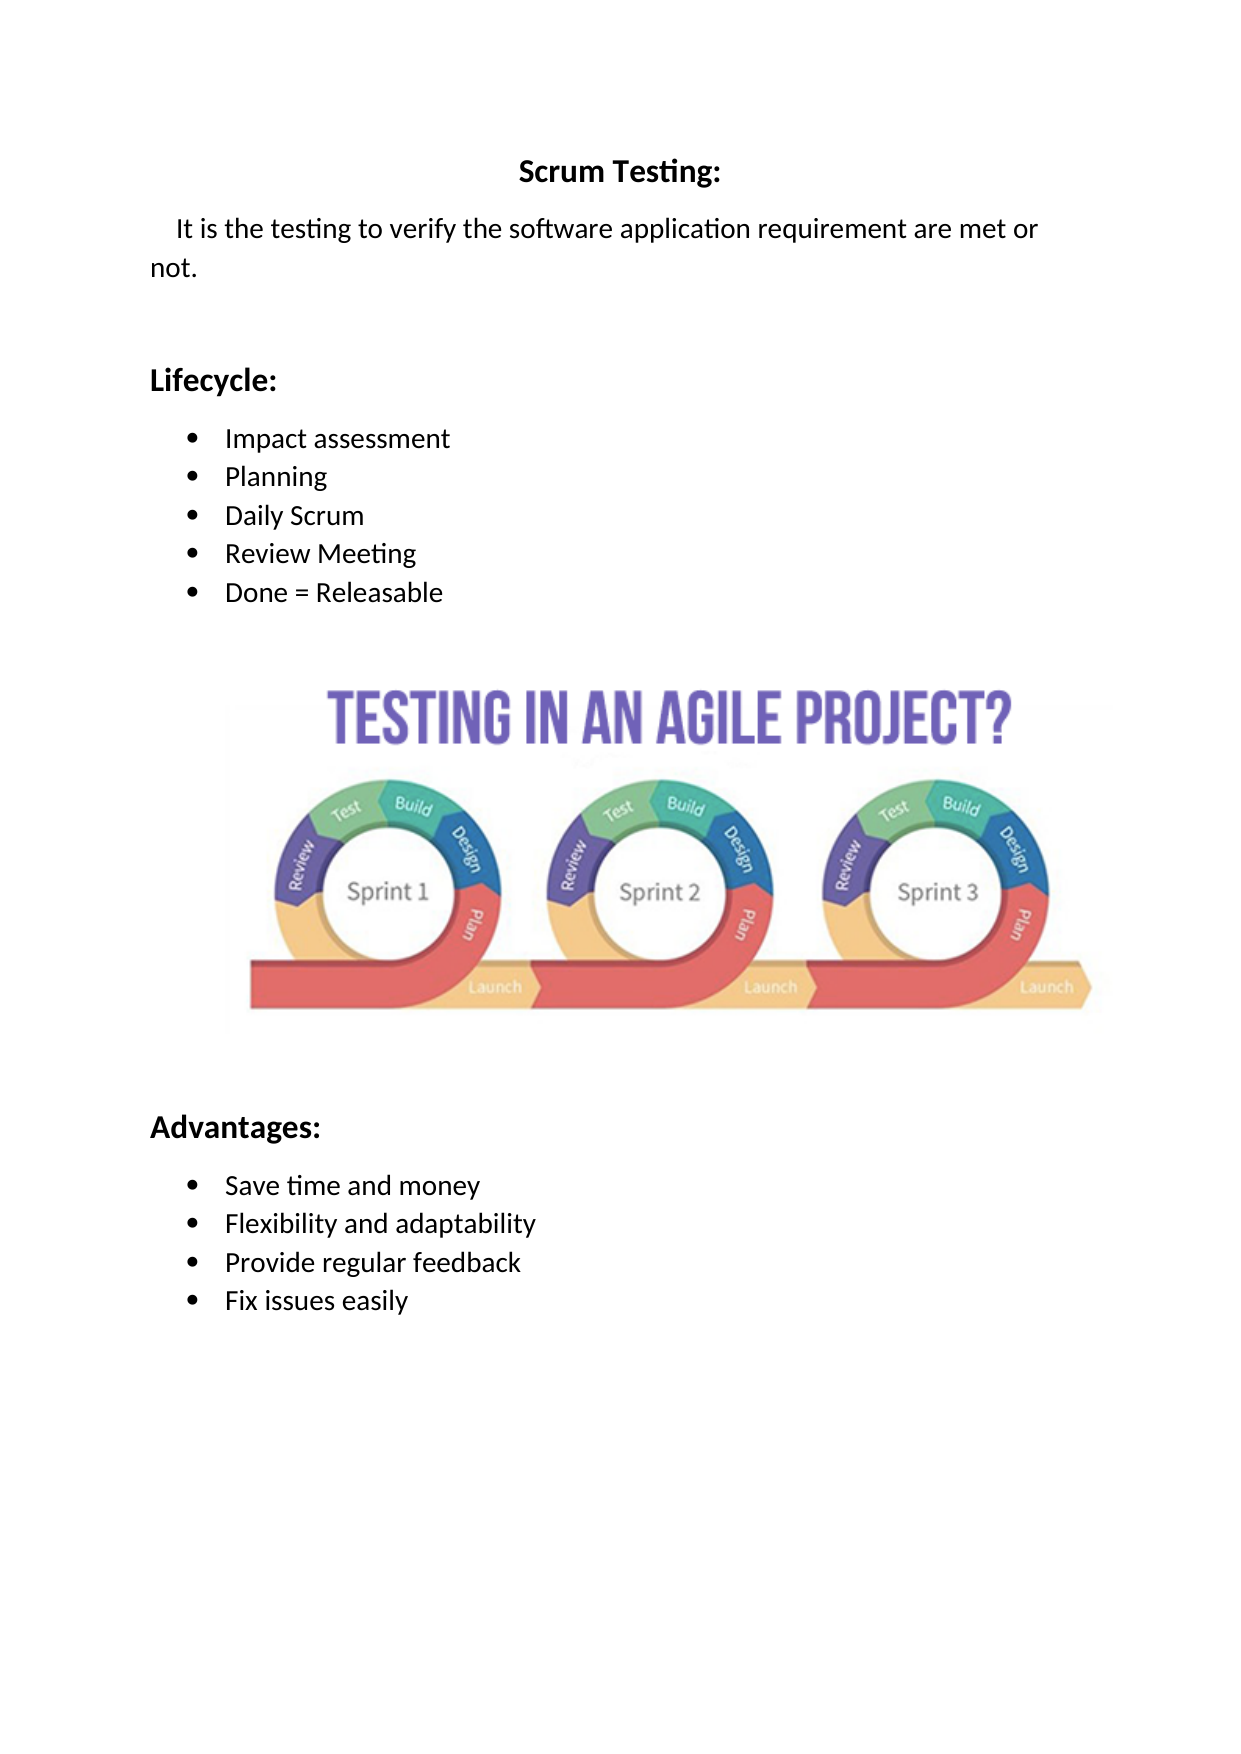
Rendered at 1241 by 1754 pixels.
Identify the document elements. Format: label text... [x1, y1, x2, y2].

list Impact assessment [187, 420, 1090, 456]
list Done = Releasable [187, 574, 1090, 609]
picture [225, 650, 1115, 1041]
list Review Meeting [187, 535, 1090, 571]
list Planning [187, 458, 1090, 494]
text It is the testing to verify the software application requirement are met or not. [150, 211, 1090, 285]
text Advantages: [150, 1106, 1090, 1147]
text Lifecycle: [150, 359, 1090, 400]
list Daily Scrum [187, 497, 1090, 532]
list Provide regular feedback [187, 1244, 1090, 1279]
list Fix issues easily [187, 1282, 1090, 1318]
text Scrum Testing: [150, 150, 1090, 191]
list Flexibility and adaptability [187, 1205, 1090, 1241]
list Save time and money [187, 1167, 1090, 1202]
